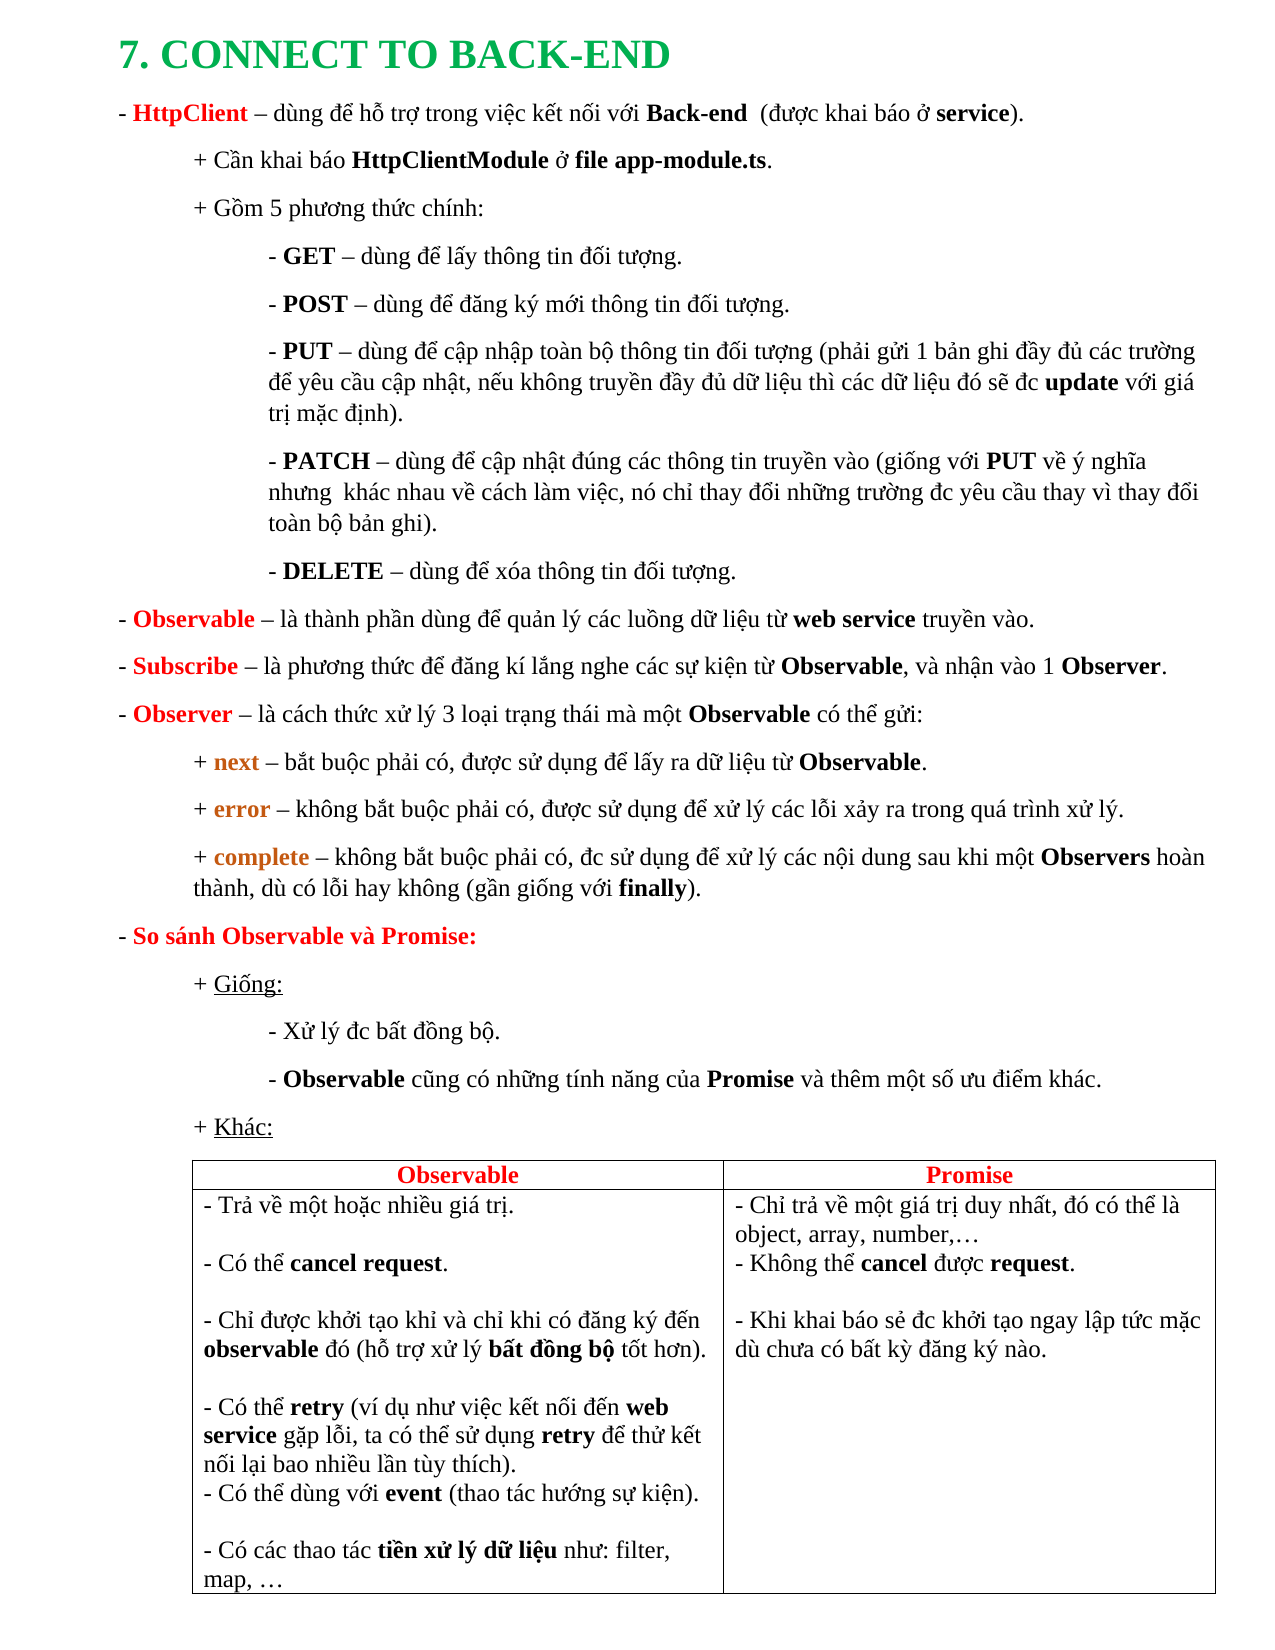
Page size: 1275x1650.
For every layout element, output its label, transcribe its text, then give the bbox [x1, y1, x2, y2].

text - POST – dùng để đăng ký mới thông tin đối tượng. [118, 289, 1216, 317]
text + error – không bắt buộc phải có, được sử dụng để xử lý các lỗi xảy ra trong quá trình xử lý. [118, 794, 1216, 823]
text + Gồm 5 phương thức chính: [118, 193, 1216, 222]
text - PATCH – dùng để cập nhật đúng các thông tin truyền vào (giống với PUT về ý nghĩa nhưng khác nhau về cách làm việc, nó chỉ thay đổi những trường đc yêu cầu thay vì thay đổi toàn bộ bản ghi). [118, 446, 1216, 537]
text - Observable – là thành phần dùng để quản lý các luồng dữ liệu từ web service truyền vào. [118, 604, 1216, 632]
text 7. CONNECT TO BACK-END [118, 29, 1216, 77]
text + complete – không bắt buộc phải có, đc sử dụng để xử lý các nội dung sau khi một Observers hoàn thành, dù có lỗi hay không (gần giống với finally). [118, 842, 1216, 902]
text - HttpClient – dùng để hỗ trợ trong việc kết nối với Back-end (được khai báo ở service). [118, 98, 1216, 127]
text - Xử lý đc bất đồng bộ. [118, 1016, 1216, 1045]
text - So sánh Observable và Promise: [118, 921, 1216, 950]
text - DELETE – dùng để xóa thông tin đối tượng. [118, 556, 1216, 585]
table_cell - Trả về một hoặc nhiều giá trị. - Có thể cancel request. - Chỉ được khởi tạo khỉ và chỉ khi có đăng ký đến observable đó (hỗ trợ xử lý bất đồng bộ tốt hơn). - Có thể retry (ví dụ như việc kết nối đến web service gặp lỗi, ta có thể sử dụng retry để thử kết nối lại bao nhiều lần tùy thích). - Có thể dùng với event (thao tác hướng sự kiện). - Có các thao tác tiền xử lý dữ liệu như: filter, map, … [193, 1190, 723, 1593]
text - GET – dùng để lấy thông tin đối tượng. [118, 241, 1216, 270]
table_header Observable [193, 1161, 723, 1189]
table_header Promise [724, 1161, 1215, 1189]
text + Giống: [118, 969, 1216, 997]
text + Cần khai báo HttpClientModule ở file app-module.ts. [118, 146, 1216, 174]
table_cell - Chỉ trả về một giá trị duy nhất, đó có thể là object, array, number,… - Không thể cancel được request. - Khi khai báo sẻ đc khởi tạo ngay lập tức mặc dù chưa có bất kỳ đăng ký nào. [724, 1190, 1215, 1593]
text - PUT – dùng để cập nhập toàn bộ thông tin đối tượng (phải gửi 1 bản ghi đầy đủ các trường để yêu cầu cập nhật, nếu không truyền đầy đủ dữ liệu thì các dữ liệu đó sẽ đc update với giá trị mặc định). [118, 336, 1216, 427]
text - Observable cũng có những tính năng của Promise và thêm một số ưu điểm khác. [118, 1064, 1216, 1093]
text - Subscribe – là phương thức để đăng kí lắng nghe các sự kiện từ Observable, và nhận vào 1 Observer. [118, 651, 1216, 680]
text + next – bắt buộc phải có, được sử dụng để lấy ra dữ liệu từ Observable. [118, 747, 1216, 776]
text - Observer – là cách thức xử lý 3 loại trạng thái mà một Observable có thể gửi: [118, 699, 1216, 728]
text + Khác: [118, 1112, 1216, 1141]
